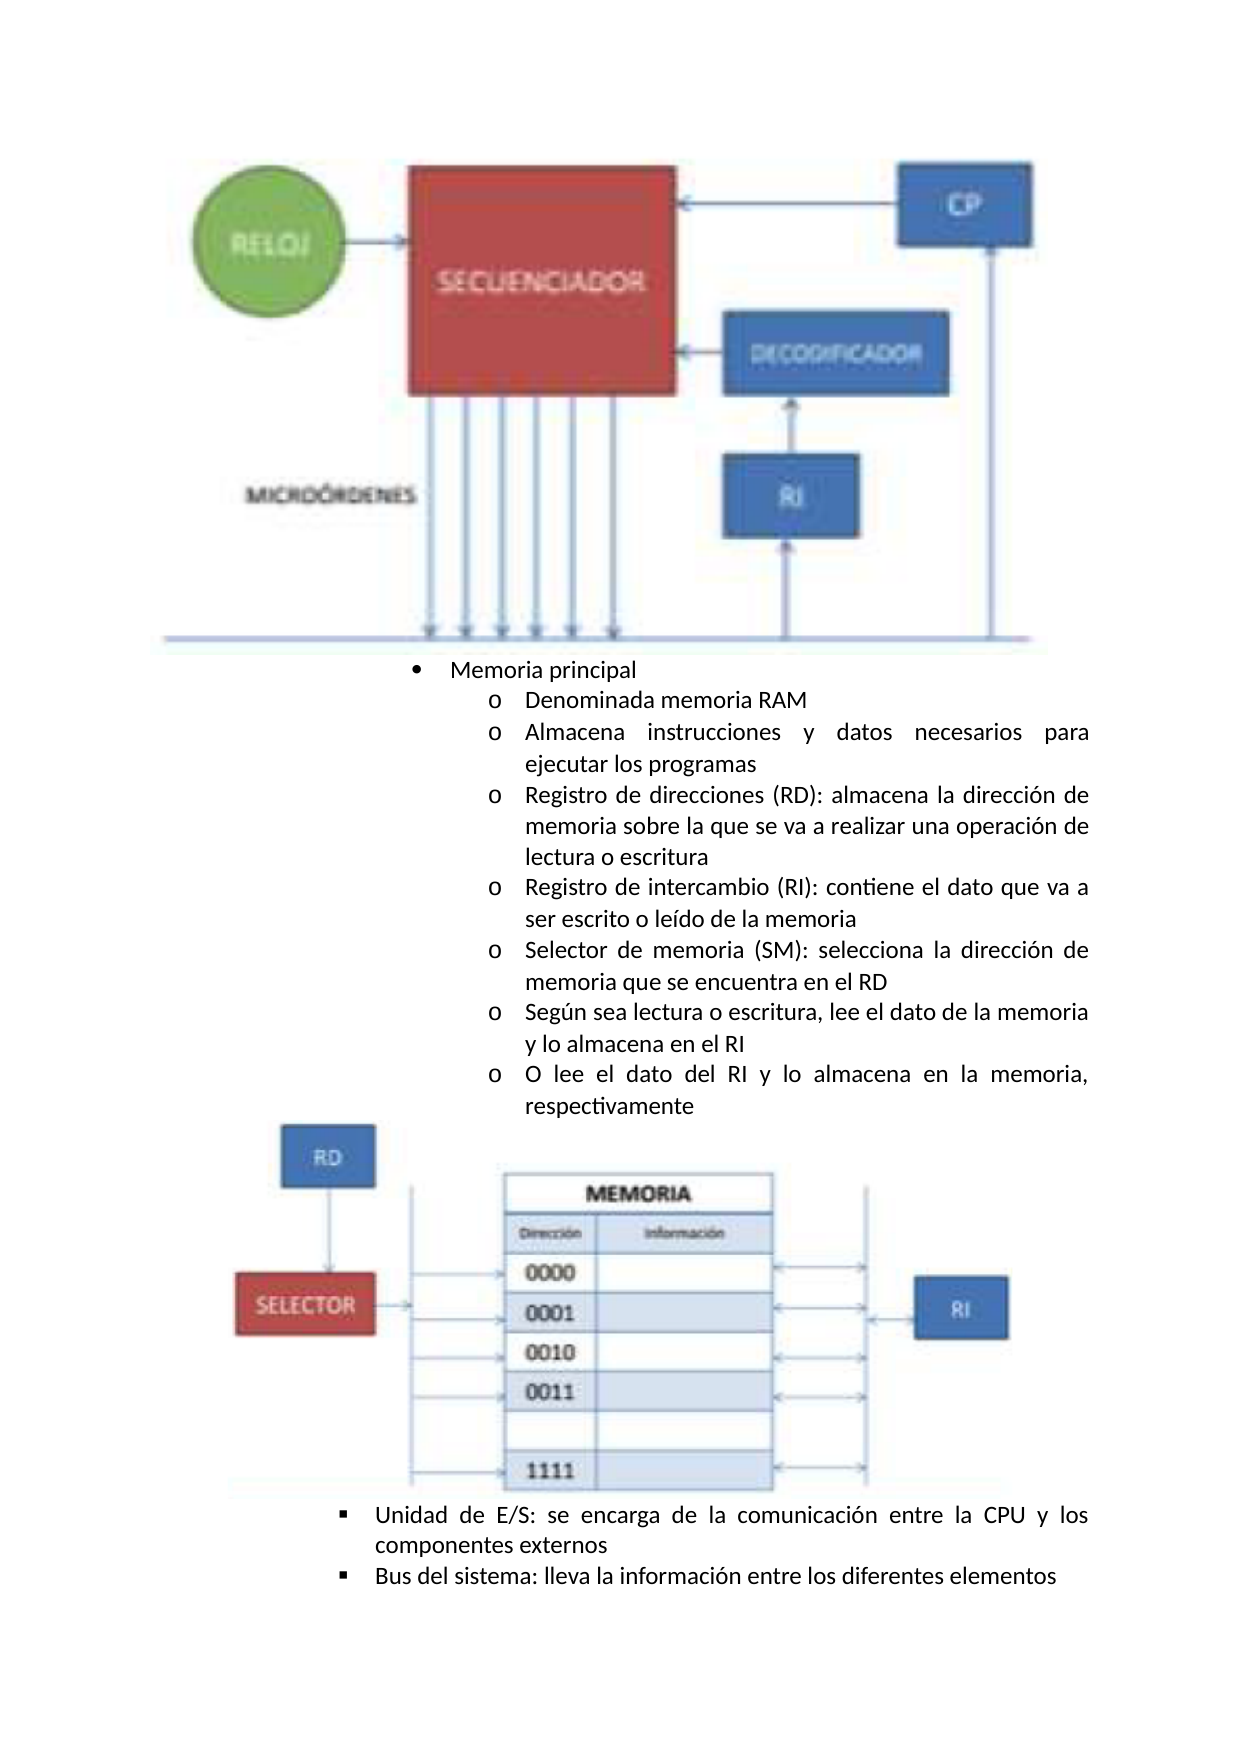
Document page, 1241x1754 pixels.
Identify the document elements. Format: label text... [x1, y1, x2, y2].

list Denominada memoria RAM [487, 685, 1090, 716]
list Almacena instrucciones y datos necesarios para ejecutar los programas [487, 716, 1090, 779]
list Registro de direcciones (RD): almacena la dirección de memoria sobre la que se va a realizar una operación de lectura o escritura [487, 779, 1090, 872]
list Bus del sistema: lleva la información entre los diferentes elementos [337, 1560, 1090, 1590]
list Memoria principal [412, 654, 1090, 685]
picture [150, 150, 1048, 655]
list O lee el dato del RI y lo almacena en la memoria, respectivamente [487, 1058, 1090, 1121]
list Registro de intercambio (RI): contiene el dato que va a ser escrito o leído de la memoria [487, 872, 1090, 934]
list Unidad de E/S: se encarga de la comunicación entre la CPU y los componentes externos [337, 1499, 1090, 1560]
picture [227, 1120, 1013, 1499]
list Selector de memoria (SM): selecciona la dirección de memoria que se encuentra en el RD [487, 934, 1090, 996]
list Según sea lectura o escritura, lee el dato de la memoria y lo almacena en el RI [487, 996, 1090, 1058]
